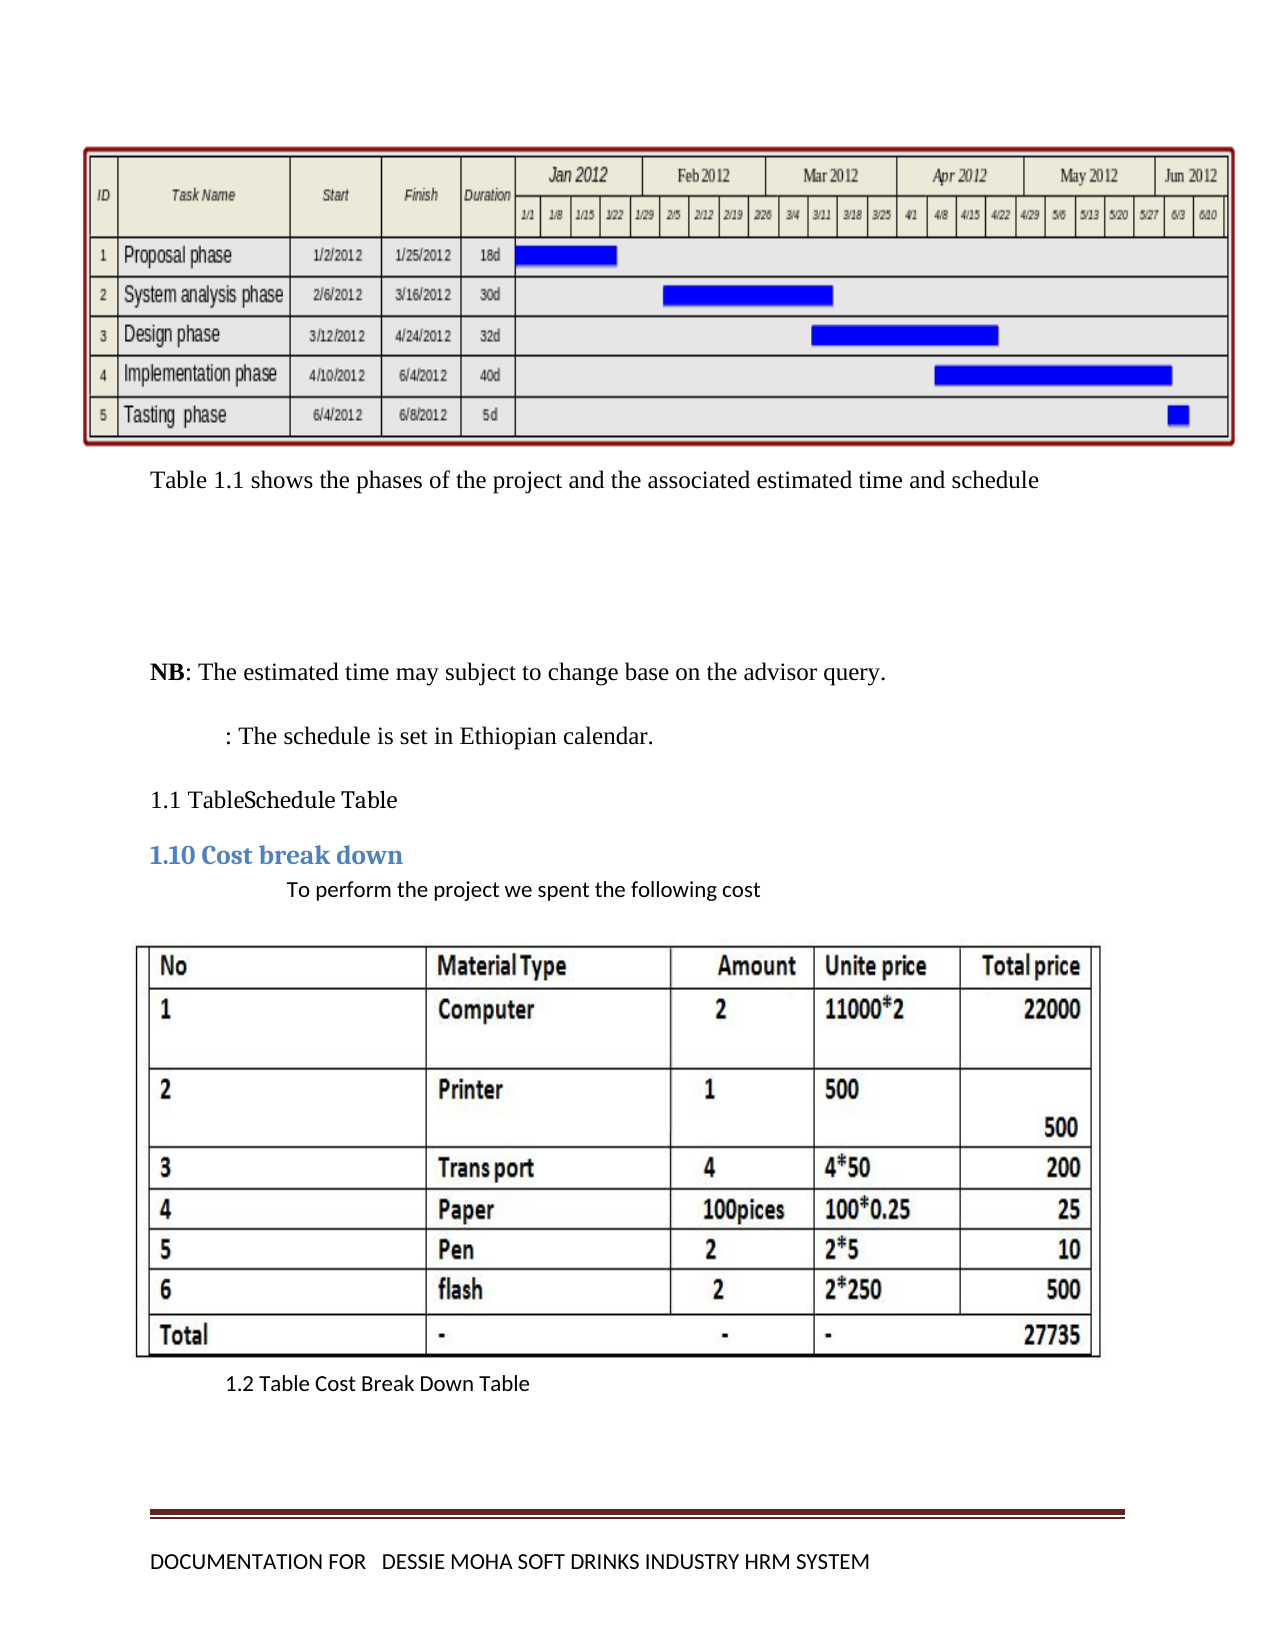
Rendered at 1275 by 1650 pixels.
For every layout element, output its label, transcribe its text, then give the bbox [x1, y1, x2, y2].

list 1.2 Table Cost Break Down Table [225, 1369, 1125, 1397]
text : The schedule is set in Ethiopian calendar. [150, 721, 1125, 750]
picture [131, 939, 1107, 1365]
list To perform the project we spent the following cost [225, 875, 1125, 903]
text NB: The estimated time may subject to change base on the advisor query. [150, 657, 1125, 686]
subtitle 1.10 Cost break down [150, 840, 1125, 871]
text Table 1.1 shows the phases of the project and the associated estimated time and schedule [150, 448, 1125, 494]
subtitle 1.1 TableSchedule Table [150, 785, 1125, 814]
